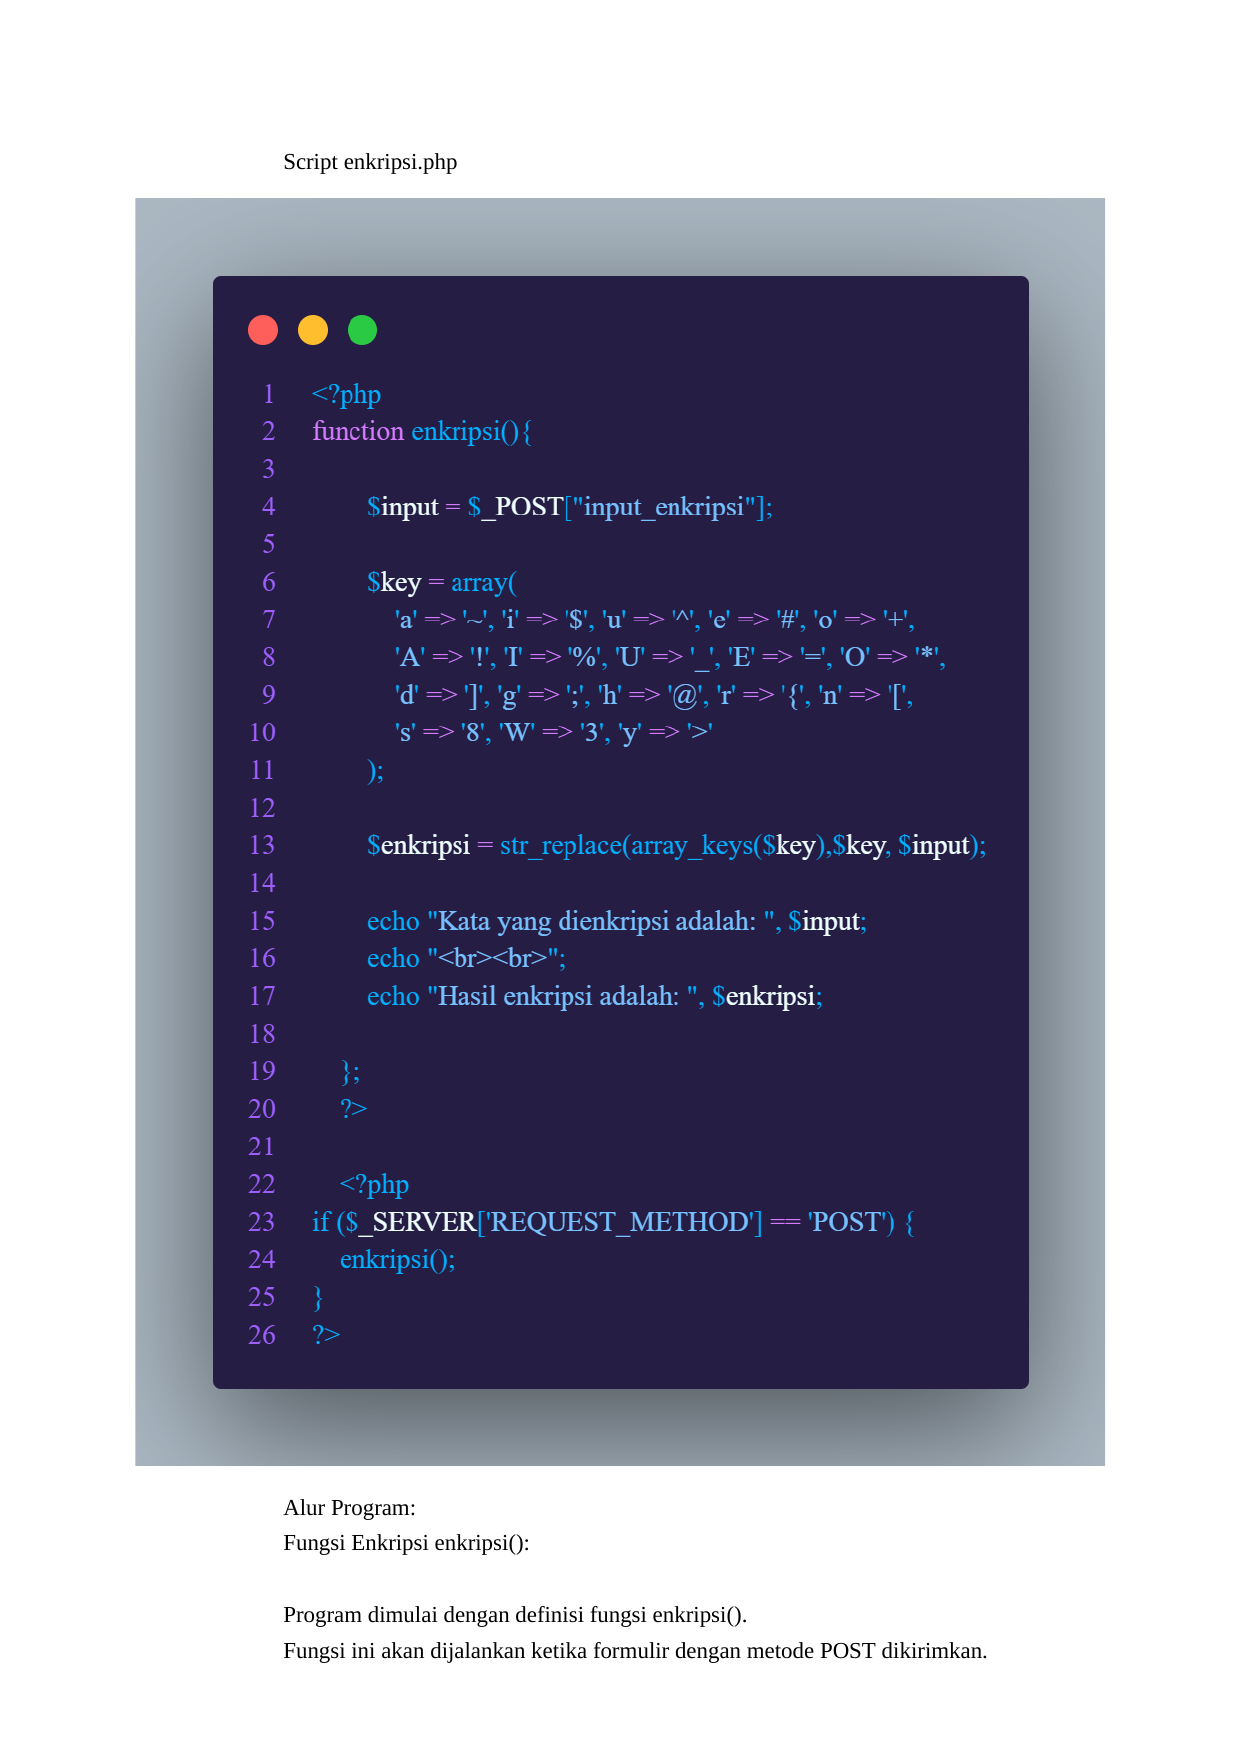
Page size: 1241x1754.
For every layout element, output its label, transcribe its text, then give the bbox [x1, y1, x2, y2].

picture [135, 198, 1106, 1466]
subtitle Script enkripsi.php [283, 148, 1105, 174]
text Alur Program: [283, 1493, 1105, 1520]
text Fungsi ini akan dijalankan ketika formulir dengan metode POST dikirimkan. [283, 1637, 1105, 1663]
text Program dimulai dengan definisi fungsi enkripsi(). [283, 1601, 1105, 1627]
text Fungsi Enkripsi enkripsi(): [283, 1529, 1105, 1556]
